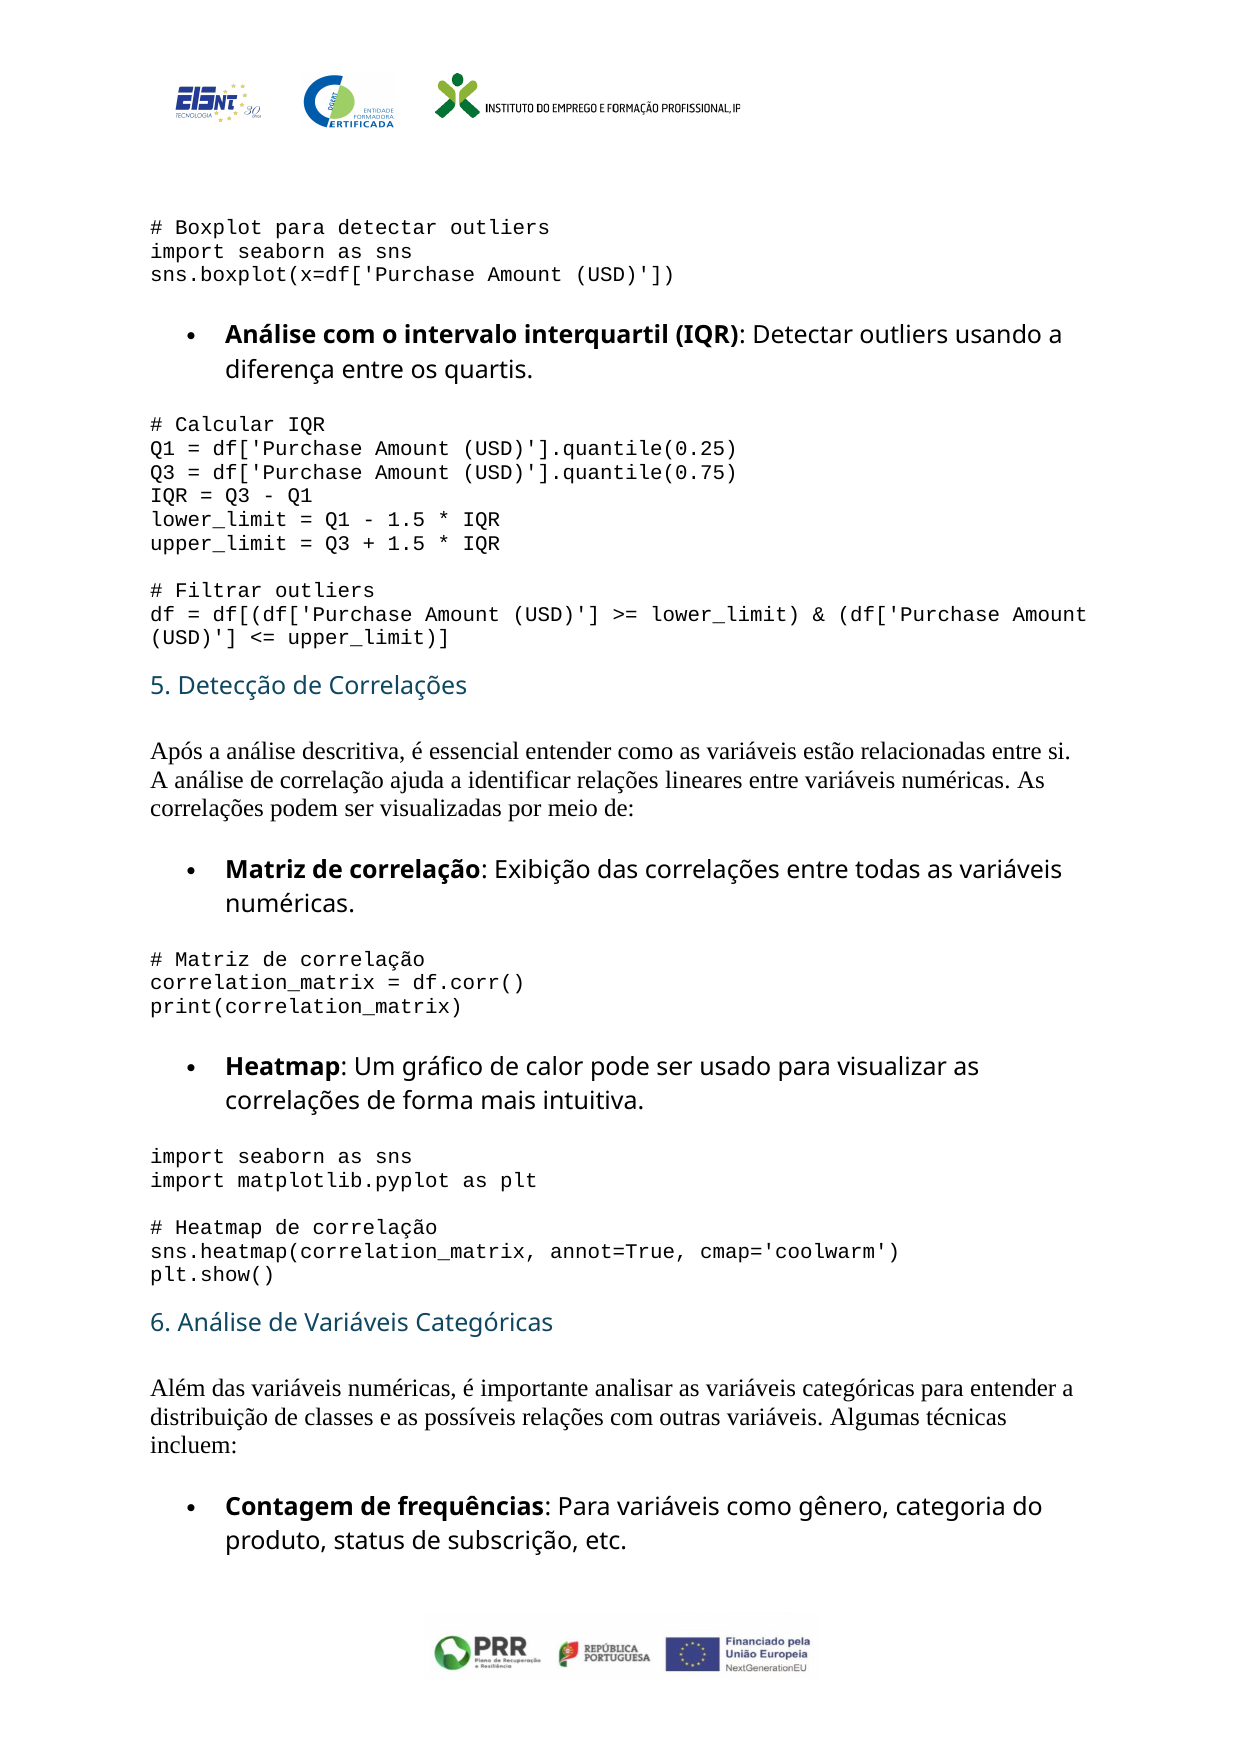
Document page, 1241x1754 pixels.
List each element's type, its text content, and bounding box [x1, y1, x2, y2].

text IQR = Q3 - Q1 [150, 485, 1090, 509]
text import seaborn as sns [150, 241, 1090, 264]
text Q1 = df['Purchase Amount (USD)'].quantile(0.25) [150, 438, 1090, 462]
picture [422, 1612, 818, 1681]
text correlation_matrix = df.corr() [150, 972, 1090, 996]
subtitle 6. Análise de Variáveis Categóricas [150, 1304, 1090, 1339]
picture [302, 73, 398, 129]
text import matplotlib.pyplot as plt [150, 1170, 1090, 1193]
text Além das variáveis numéricas, é importante analisar as variáveis categóricas para entender a distribuição de classes e as possíveis relações com outras variáveis. Algumas técnicas incluem: [150, 1373, 1090, 1459]
text # Filtrar outliers [150, 580, 1090, 604]
text # Calcular IQR [150, 414, 1090, 438]
text Após a análise descritiva, é essencial entender como as variáveis estão relacionadas entre si. A análise de correlação ajuda a identificar relações lineares entre variáveis numéricas. As correlações podem ser visualizadas por meio de: [150, 736, 1090, 822]
text sns.heatmap(correlation_matrix, annot=True, cmap='coolwarm') [150, 1241, 1090, 1264]
list Matriz de correlação: Exibição das correlações entre todas as variáveis numéricas. [187, 851, 1090, 919]
text upper_limit = Q3 + 1.5 * IQR [150, 533, 1090, 556]
list Contagem de frequências: Para variáveis como gênero, categoria do produto, status de subscrição, etc. [187, 1488, 1090, 1556]
text Q3 = df['Purchase Amount (USD)'].quantile(0.75) [150, 462, 1090, 485]
list Heatmap: Um gráfico de calor pode ser usado para visualizar as correlações de forma mais intuitiva. [187, 1049, 1090, 1117]
list Análise com o intervalo interquartil (IQR): Detectar outliers usando a diferença entre os quartis. [187, 317, 1090, 385]
text # Heatmap de correlação [150, 1217, 1090, 1241]
subtitle 5. Detecção de Correlações [150, 668, 1090, 702]
text plt.show() [150, 1264, 1090, 1288]
text # Matriz de correlação [150, 949, 1090, 972]
text # Boxplot para detectar outliers [150, 217, 1090, 241]
text import seaborn as sns [150, 1146, 1090, 1170]
picture [435, 73, 741, 118]
text print(correlation_matrix) [150, 996, 1090, 1019]
text lower_limit = Q1 - 1.5 * IQR [150, 509, 1090, 533]
text sns.boxplot(x=df['Purchase Amount (USD)']) [150, 264, 1090, 288]
text df = df[(df['Purchase Amount (USD)'] >= lower_limit) & (df['Purchase Amount (USD)'] <= upper_limit)] [150, 604, 1090, 651]
picture [165, 73, 267, 135]
